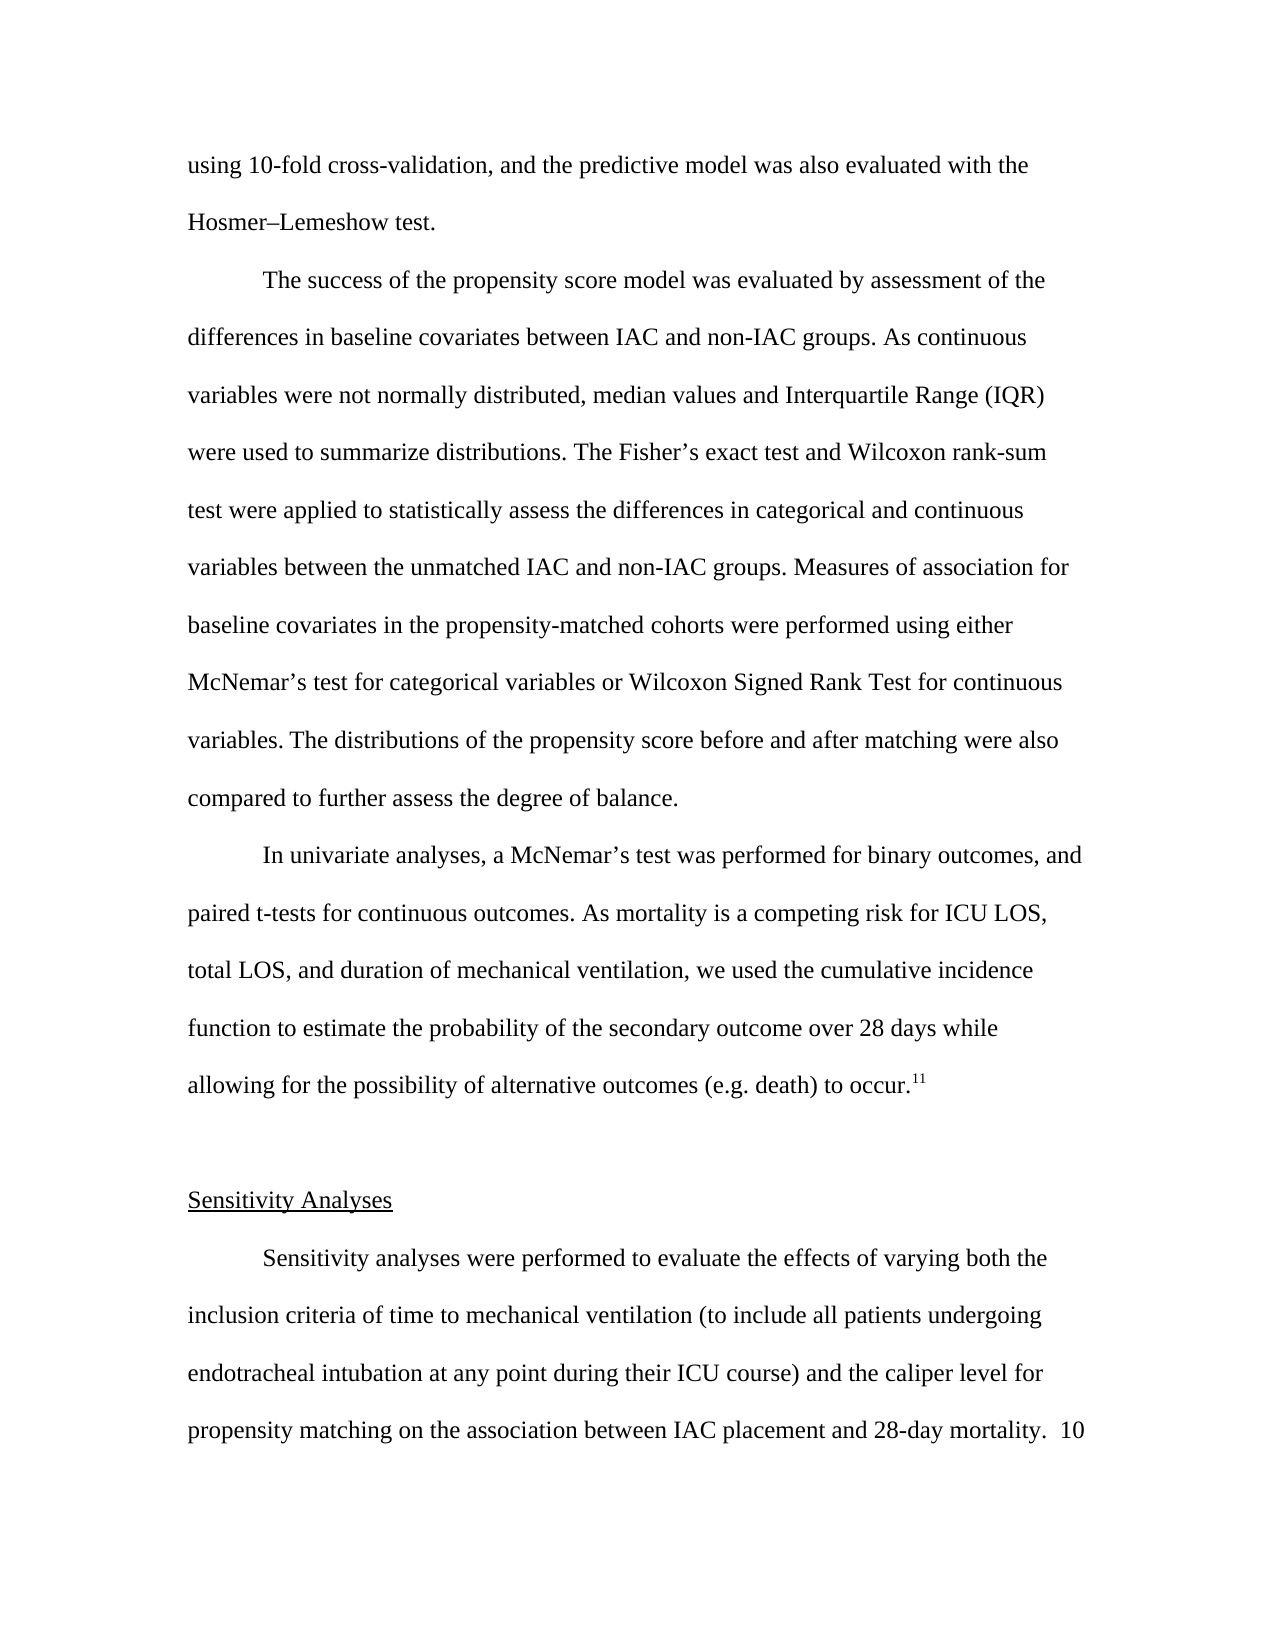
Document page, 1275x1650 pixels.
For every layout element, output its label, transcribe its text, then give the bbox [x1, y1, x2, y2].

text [187, 1243, 1087, 1444]
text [187, 150, 1087, 236]
text Sensitivity Analyses [187, 1185, 1087, 1214]
text In univariate analyses, a McNemar’s test was performed for binary outcomes, and paired t-tests for continuous outcomes. As mortality is a competing risk for ICU LOS, total LOS, and duration of mechanical ventilation, we used the cumulative incidence function to estimate the probability of the secondary outcome over 28 days while allowing for the possibility of alternative outcomes (e.g. death) to occur.11 [187, 840, 1087, 1099]
text The success of the propensity score model was evaluated by assessment of the differences in baseline covariates between IAC and non-IAC groups. As continuous variables were not normally distributed, median values and Interquartile Range (IQR) were used to summarize distributions. The Fisher’s exact test and Wilcoxon rank-sum test were applied to statistically assess the differences in categorical and continuous variables between the unmatched IAC and non-IAC groups. Measures of association for baseline covariates in the propensity-matched cohorts were performed using either McNemar’s test for categorical variables or Wilcoxon Signed Rank Test for continuous variables. The distributions of the propensity score before and after matching were also compared to further assess the degree of balance. [187, 265, 1087, 812]
